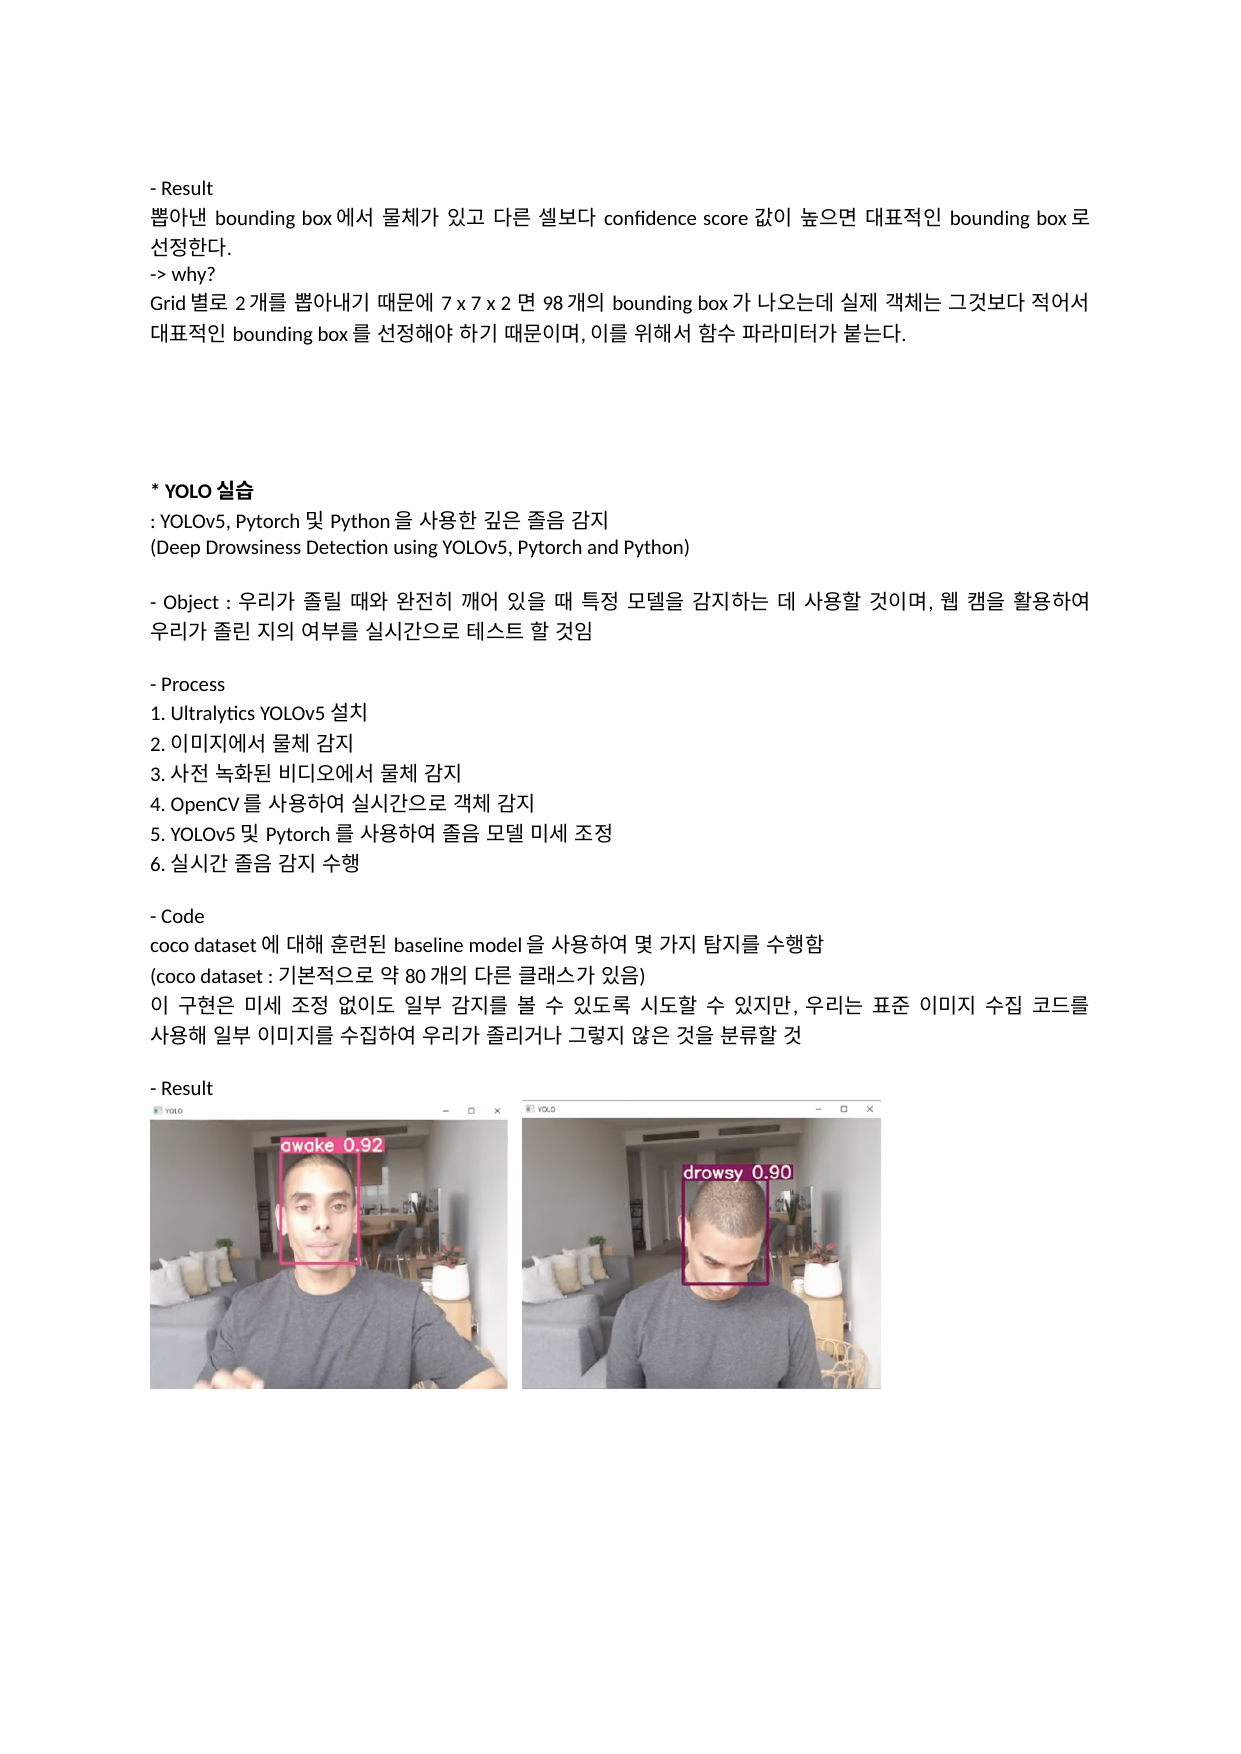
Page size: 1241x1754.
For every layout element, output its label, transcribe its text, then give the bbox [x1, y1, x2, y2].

text coco dataset에 대해 훈련된 baseline model을 사용하여 몇 가지 탐지를 수행함 [150, 929, 1090, 959]
text 1. Ultralytics YOLOv5 설치 [150, 697, 1090, 727]
text - Object : 우리가 졸릴 때와 완전히 깨어 있을 때 특정 모델을 감지하는 데 사용할 것이며, 웹 캠을 활용하여 우리가 졸린 지의 여부를 실시간으로 테스트 할 것임 [150, 585, 1090, 646]
text (Deep Drowsiness Detection using YOLOv5, Pytorch and Python) [150, 534, 1090, 560]
text - Result [150, 1075, 1090, 1100]
text - Process [150, 671, 1090, 697]
text 뽑아낸 bounding box에서 물체가 있고 다른 셀보다 confidence score 값이 높으면 대표적인 bounding box로 선정한다. [150, 201, 1090, 261]
text - Result [150, 175, 1090, 201]
text 3. 사전 녹화된 비디오에서 물체 감지 [150, 757, 1090, 787]
text 6. 실시간 졸음 감지 수행 [150, 848, 1090, 878]
text : YOLOv5, Pytorch 및 Python을 사용한 깊은 졸음 감지 [150, 504, 1090, 534]
text * YOLO 실습 [150, 474, 1090, 504]
text 2. 이미지에서 물체 감지 [150, 727, 1090, 757]
text Grid별로 2개를 뽑아내기 때문에 7 x 7 x 2 면 98개의 bounding box가 나오는데 실제 객체는 그것보다 적어서 대표적인 bounding box를 선정해야 하기 때문이며, 이를 위해서 함수 파라미터가 붙는다. [150, 287, 1090, 347]
text 5. YOLOv5 및 Pytorch를 사용하여 졸음 모델 미세 조정 [150, 817, 1090, 848]
text -> why? [150, 261, 1090, 287]
text 4. OpenCV를 사용하여 실시간으로 객체 감지 [150, 787, 1090, 817]
text - Code [150, 903, 1090, 929]
text 이 구현은 미세 조정 없이도 일부 감지를 볼 수 있도록 시도할 수 있지만, 우리는 표준 이미지 수집 코드를 사용해 일부 이미지를 수집하여 우리가 졸리거나 그렇지 않은 것을 분류할 것 [150, 989, 1090, 1049]
picture [522, 1100, 882, 1389]
text (coco dataset : 기본적으로 약 80개의 다른 클래스가 있음) [150, 959, 1090, 989]
picture [150, 1105, 508, 1389]
